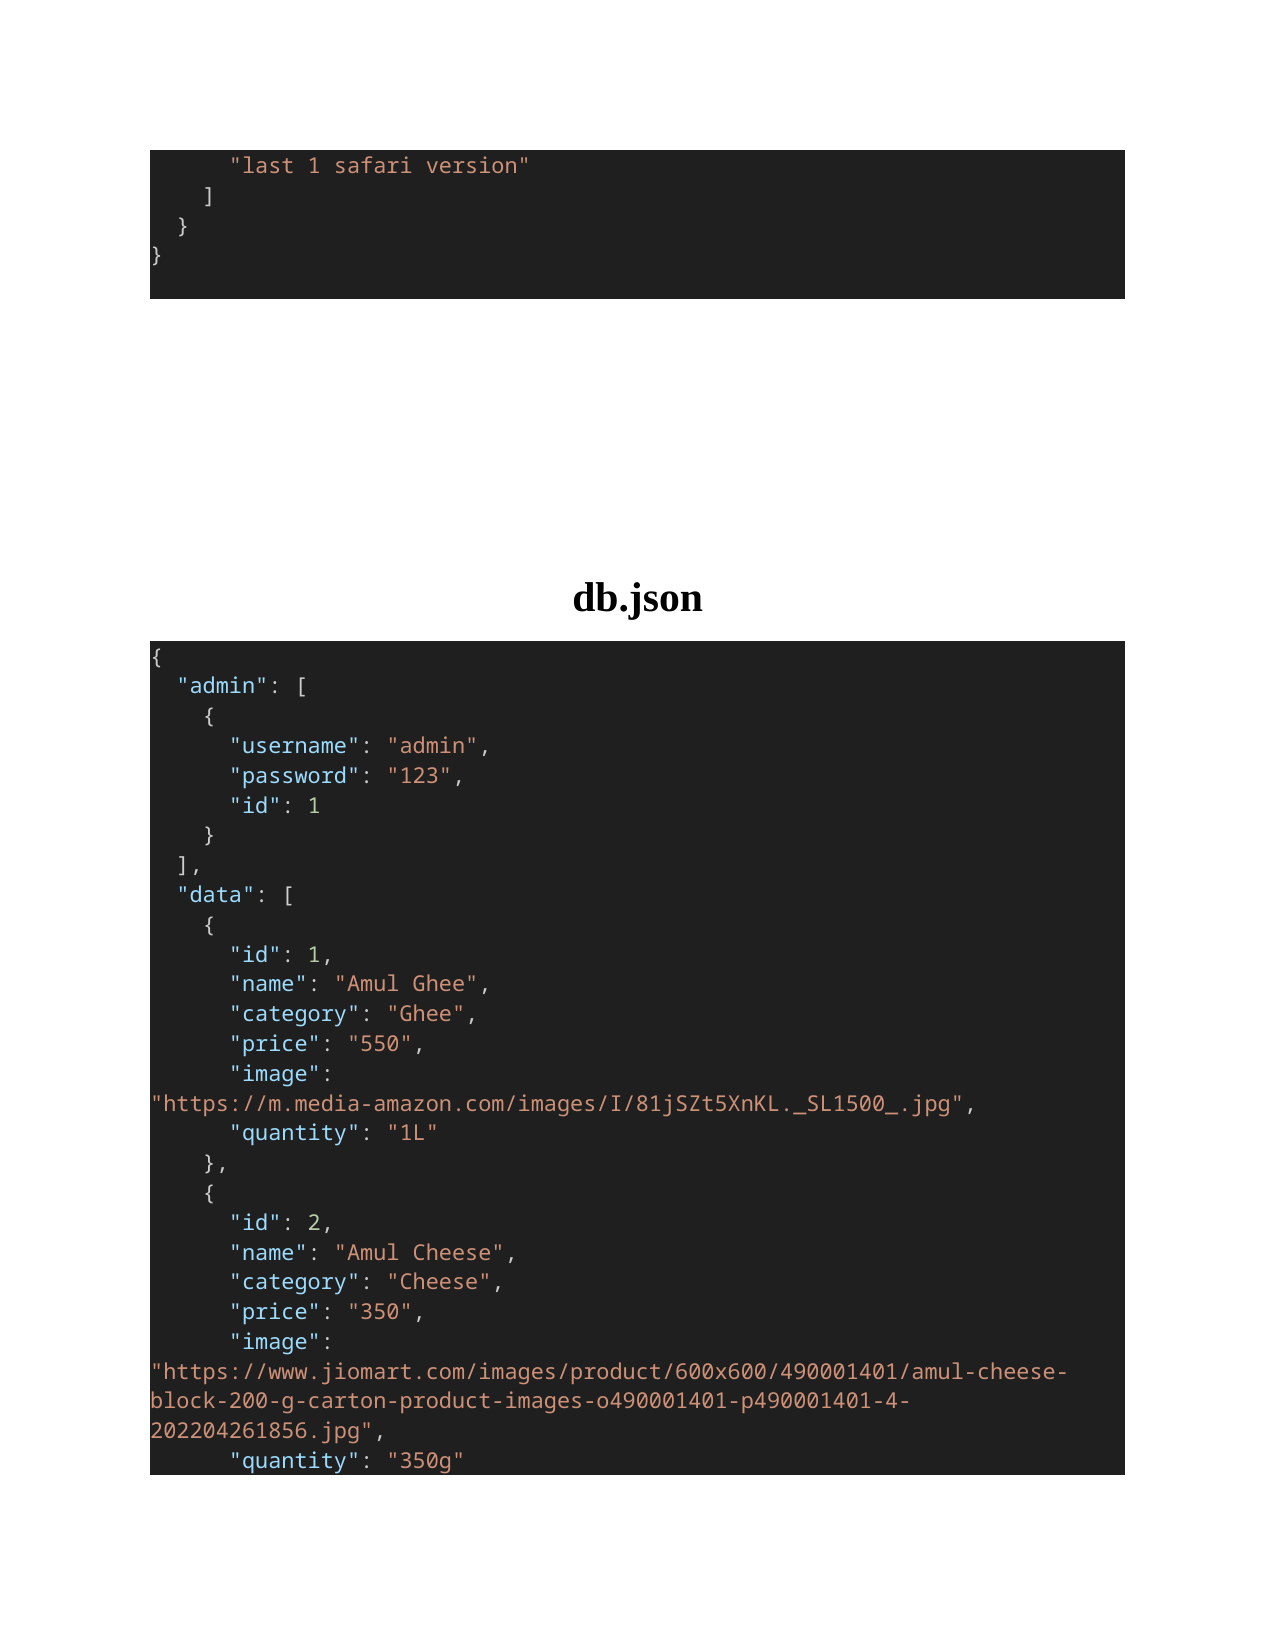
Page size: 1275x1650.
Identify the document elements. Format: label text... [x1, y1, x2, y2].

text "quantity": "1L" [150, 1117, 1125, 1147]
text ], [150, 849, 1125, 879]
text "id": 1, [150, 938, 1125, 968]
text { [150, 700, 1125, 730]
text "admin": [ [150, 670, 1125, 700]
text "id": 2, [150, 1207, 1125, 1236]
text "price": "350", [150, 1296, 1125, 1326]
text "last 1 safari version" [150, 150, 1125, 180]
text "category": "Cheese", [150, 1266, 1125, 1296]
text } [150, 819, 1125, 849]
text "category": "Ghee", [150, 998, 1125, 1028]
text db.json [150, 572, 1125, 620]
text { [150, 909, 1125, 938]
text { [150, 641, 1125, 670]
text } [150, 209, 1125, 239]
text }, [150, 1147, 1125, 1177]
text "image": "https://www.jiomart.com/images/product/600x600/490001401/amul-cheese-block-200-g-carton-product-images-o490001401-p490001401-4-202204261856.jpg", [150, 1326, 1125, 1445]
text "image": "https://m.media-amazon.com/images/I/81jSZt5XnKL._SL1500_.jpg", [150, 1058, 1125, 1117]
text "name": "Amul Ghee", [150, 968, 1125, 998]
text "data": [ [150, 879, 1125, 909]
text { [150, 1177, 1125, 1207]
text "username": "admin", [150, 730, 1125, 760]
text "price": "550", [150, 1028, 1125, 1058]
text "name": "Amul Cheese", [150, 1236, 1125, 1266]
text "quantity": "350g" [150, 1445, 1125, 1475]
text "id": 1 [150, 789, 1125, 819]
text "password": "123", [150, 760, 1125, 789]
text } [150, 239, 1125, 269]
text ] [150, 180, 1125, 209]
